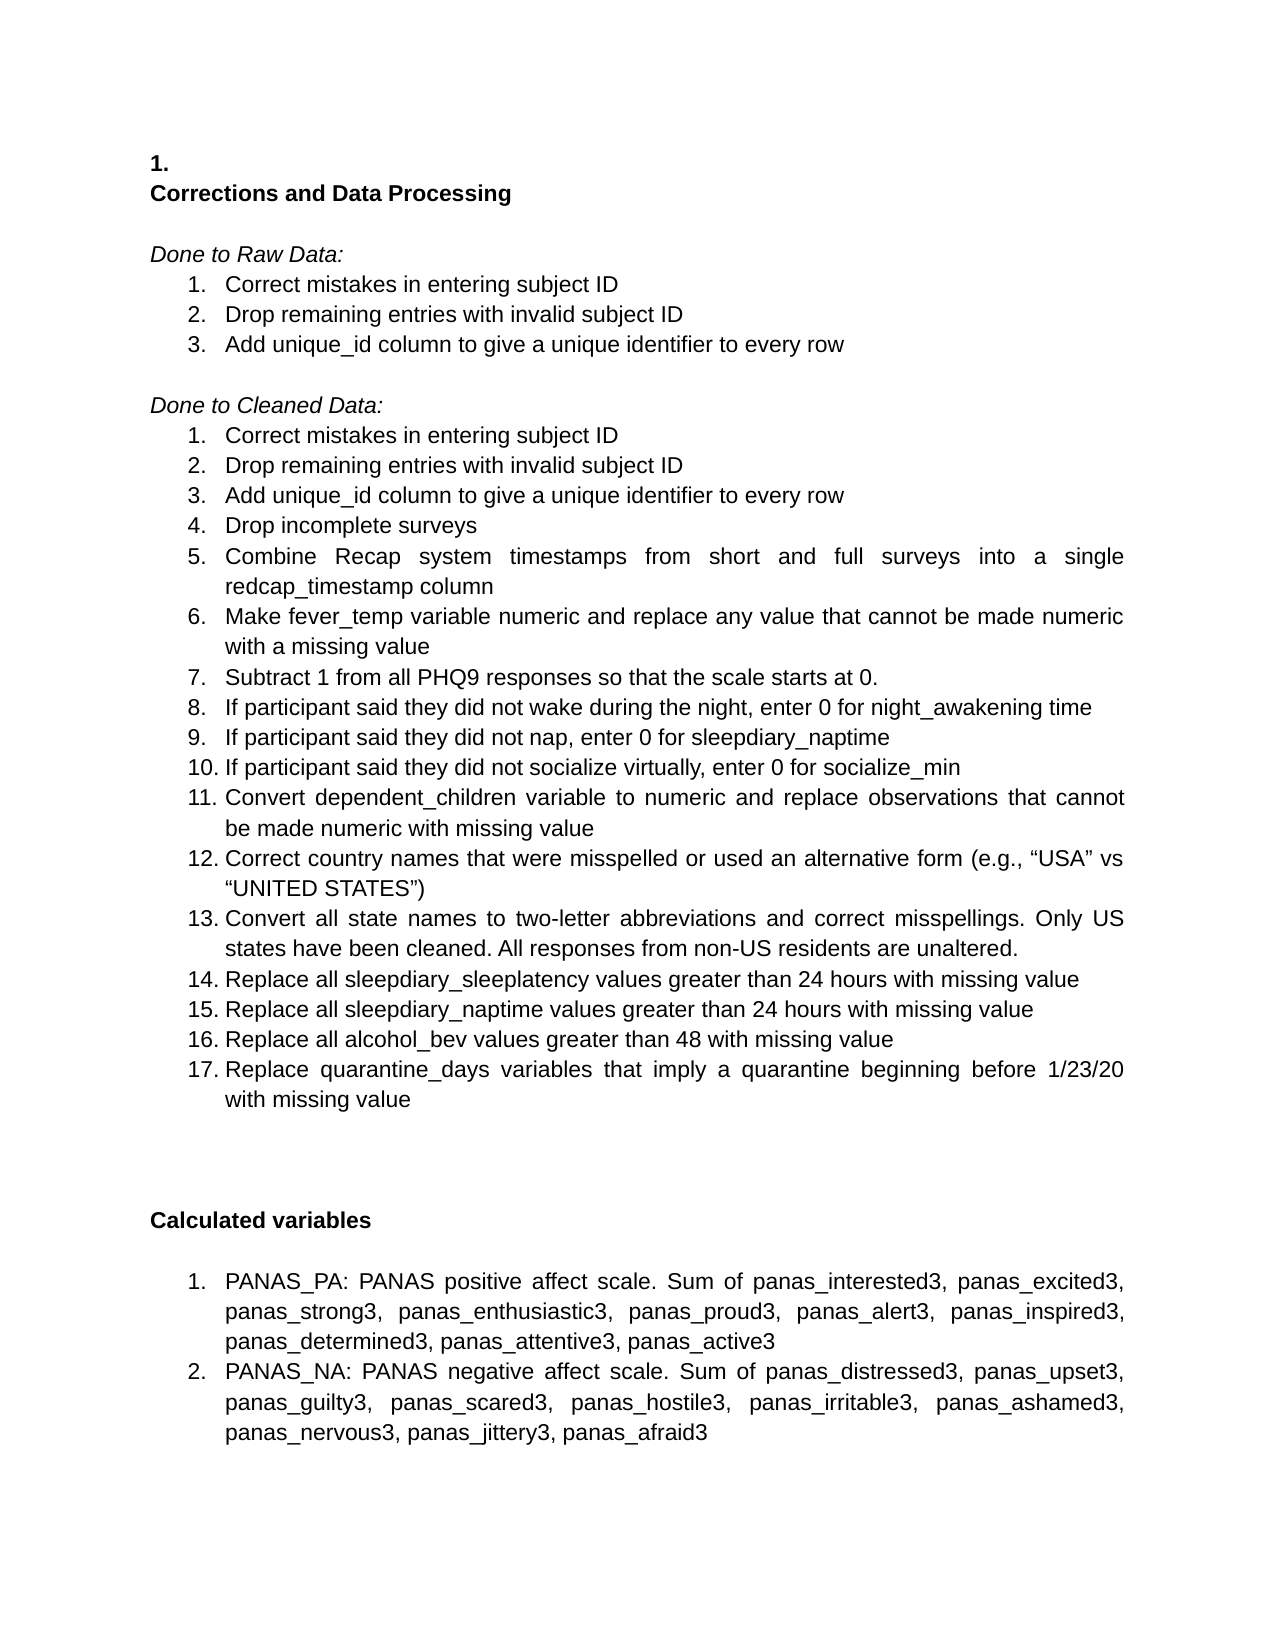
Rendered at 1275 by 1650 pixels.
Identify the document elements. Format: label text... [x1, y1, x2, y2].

list Correct mistakes in entering subject ID [187, 422, 1125, 448]
list Replace all sleepdiary_naptime values greater than 24 hours with missing value [187, 996, 1125, 1022]
list Replace all alcohol_bev values greater than 48 with missing value [187, 1026, 1125, 1052]
list Combine Recap system timestamps from short and full surveys into a single redcap_timestamp column [187, 543, 1125, 599]
list Replace quarantine_days variables that imply a quarantine beginning before 1/23/20 with missing value [187, 1056, 1125, 1113]
list PANAS_PA: PANAS positive affect scale. Sum of panas_interested3, panas_excited3, panas_strong3, panas_enthusiastic3, panas_proud3, panas_alert3, panas_inspired3, panas_determined3, panas_attentive3, panas_active3 [187, 1268, 1125, 1354]
list Convert all state names to two-letter abbreviations and correct misspellings. Only US states have been cleaned. All responses from non-US residents are unaltered. [187, 905, 1125, 962]
list Drop incomplete surveys [187, 512, 1125, 539]
list If participant said they did not nap, enter 0 for sleepdiary_naptime [187, 724, 1125, 750]
list Convert dependent_children variable to numeric and replace observations that cannot be made numeric with missing value [187, 784, 1125, 841]
list Add unique_id column to give a unique identifier to every row [187, 331, 1125, 358]
list Make fever_temp variable numeric and replace any value that cannot be made numeric with a missing value [187, 603, 1125, 660]
list Correct mistakes in entering subject ID [187, 271, 1125, 297]
list Drop remaining entries with invalid subject ID [187, 301, 1125, 327]
text 1. [150, 150, 1125, 176]
list Add unique_id column to give a unique identifier to every row [187, 482, 1125, 509]
list Subtract 1 from all PHQ9 responses so that the scale starts at 0. [187, 663, 1125, 690]
text Calculated variables [150, 1207, 1125, 1234]
list If participant said they did not socialize virtually, enter 0 for socialize_min [187, 754, 1125, 781]
list Correct country names that were misspelled or used an alternative form (e.g., “USA” vs “UNITED STATES”) [187, 845, 1125, 901]
text Done to Raw Data: [150, 241, 1125, 267]
list If participant said they did not wake during the night, enter 0 for night_awakening time [187, 694, 1125, 720]
text Corrections and Data Processing [150, 180, 1125, 207]
list PANAS_NA: PANAS negative affect scale. Sum of panas_distressed3, panas_upset3, panas_guilty3, panas_scared3, panas_hostile3, panas_irritable3, panas_ashamed3, panas_nervous3, panas_jittery3, panas_afraid3 [187, 1358, 1125, 1445]
text Done to Cleaned Data: [150, 361, 1125, 418]
list Drop remaining entries with invalid subject ID [187, 452, 1125, 478]
list Replace all sleepdiary_sleeplatency values greater than 24 hours with missing value [187, 966, 1125, 992]
